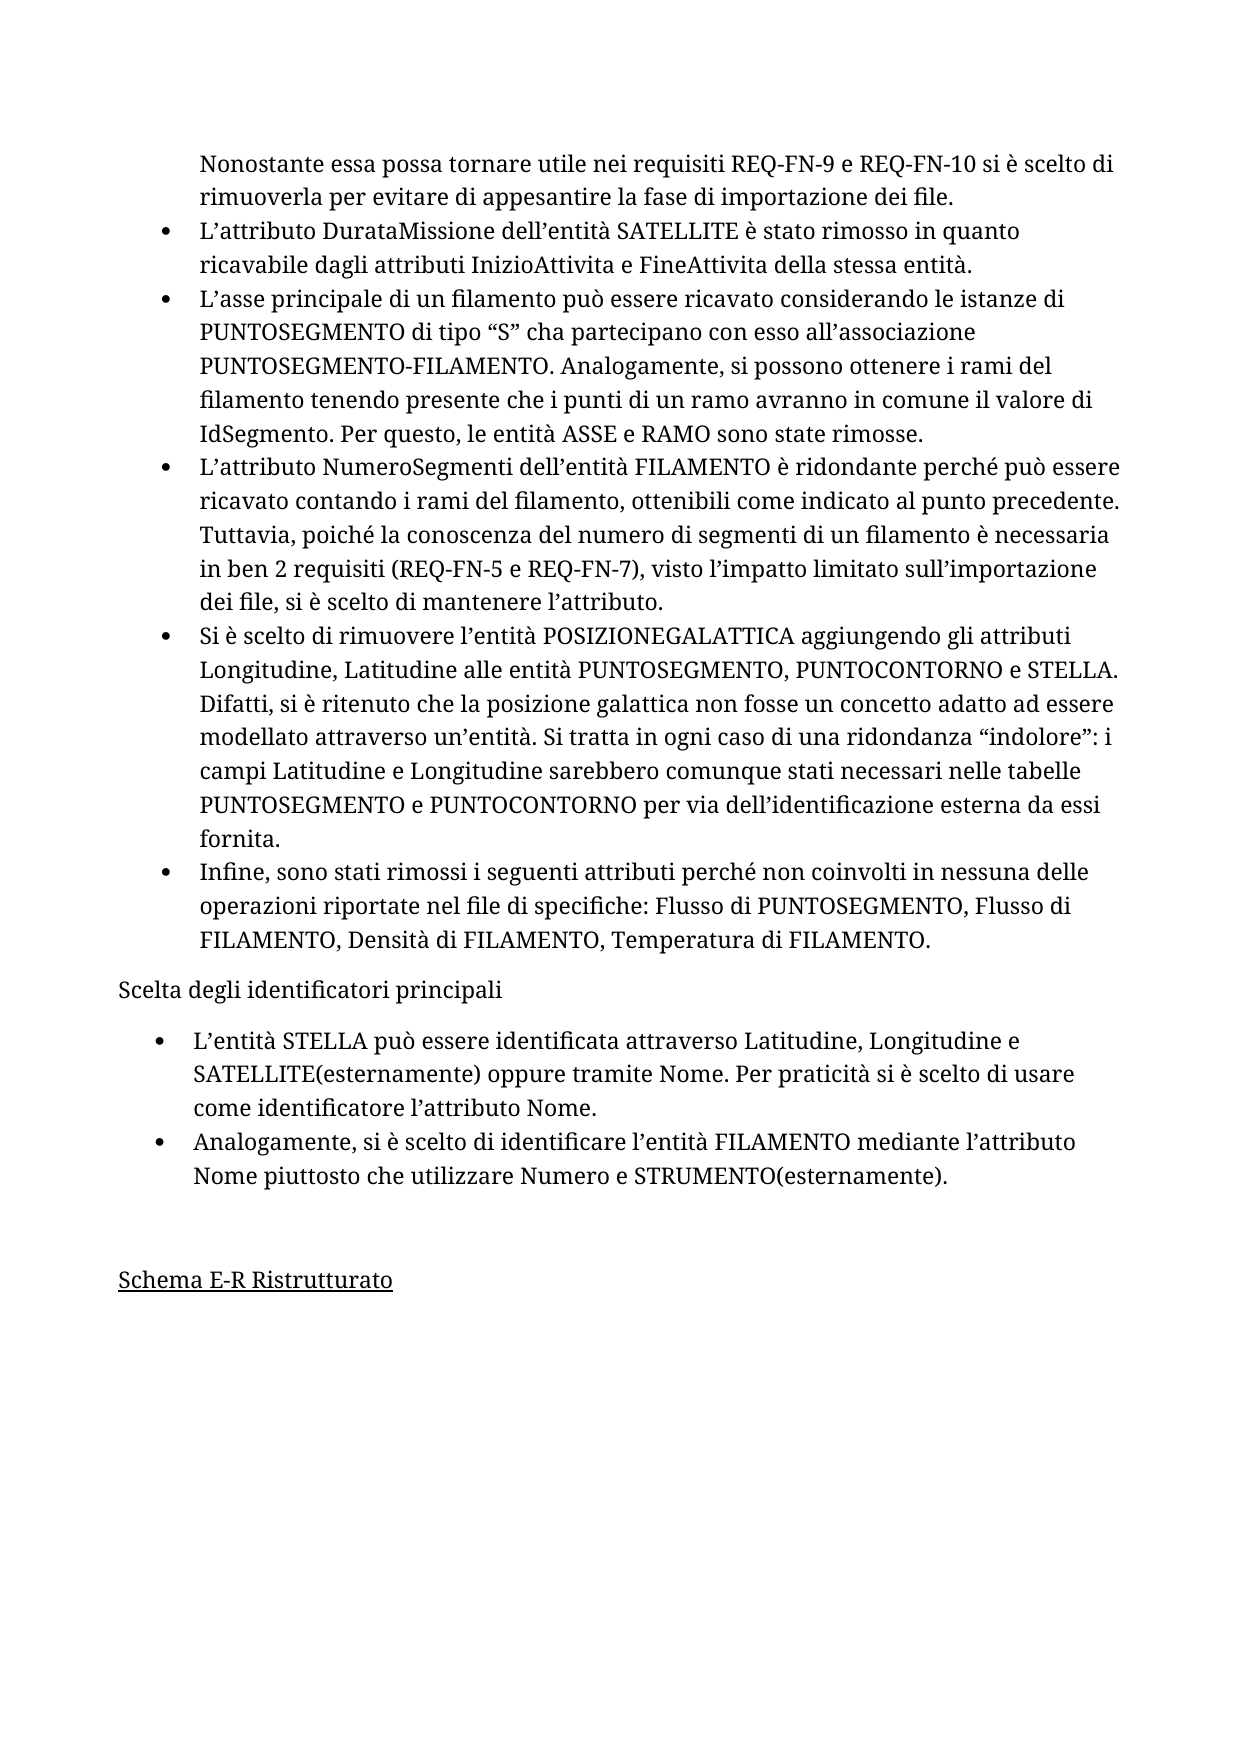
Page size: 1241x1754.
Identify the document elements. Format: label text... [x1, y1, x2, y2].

list L’attributo NumeroSegmenti dell’entità FILAMENTO è ridondante perché può essere ricavato contando i rami del filamento, ottenibili come indicato al punto precedente. Tuttavia, poiché la conoscenza del numero di segmenti di un filamento è necessaria in ben 2 requisiti (REQ-FN-5 e REQ-FN-7), visto l’impatto limitato sull’importazione dei file, si è scelto di mantenere l’attributo. [162, 451, 1122, 618]
list Analogamente, si è scelto di identificare l’entità FILAMENTO mediante l’attributo Nome piuttosto che utilizzare Numero e STRUMENTO(esternamente). [156, 1126, 1122, 1191]
list Infine, sono stati rimossi i seguenti attributi perché non coinvolti in nessuna delle operazioni riportate nel file di specifiche: Flusso di PUNTOSEGMENTO, Flusso di FILAMENTO, Densità di FILAMENTO, Temperatura di FILAMENTO. [162, 856, 1122, 955]
list Si è scelto di rimuovere l’entità POSIZIONEGALATTICA aggiungendo gli attributi Longitudine, Latitudine alle entità PUNTOSEGMENTO, PUNTOCONTORNO e STELLA. Difatti, si è ritenuto che la posizione galattica non fosse un concetto adatto ad essere modellato attraverso un’entità. Si tratta in ogni caso di una ridondanza “indolore”: i campi Latitudine e Longitudine sarebbero comunque stati necessari nelle tabelle PUNTOSEGMENTO e PUNTOCONTORNO per via dell’identificazione esterna da essi fornita. [162, 620, 1122, 854]
text Schema E-R Ristrutturato [118, 1263, 1122, 1295]
list L’asse principale di un filamento può essere ricavato considerando le istanze di PUNTOSEGMENTO di tipo “S” cha partecipano con esso all’associazione PUNTOSEGMENTO-FILAMENTO. Analogamente, si possono ottenere i rami del filamento tenendo presente che i punti di un ramo avranno in comune il valore di IdSegmento. Per questo, le entità ASSE e RAMO sono state rimosse. [162, 283, 1122, 449]
list L’entità STELLA può essere identificata attraverso Latitudine, Longitudine e SATELLITE(esternamente) oppure tramite Nome. Per praticità si è scelto di usare come identificatore l’attributo Nome. [156, 1025, 1122, 1123]
text Scelta degli identificatori principali [118, 974, 1122, 1006]
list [162, 148, 1122, 213]
list L’attributo DurataMissione dell’entità SATELLITE è stato rimosso in quanto ricavabile dagli attributi InizioAttivita e FineAttivita della stessa entità. [162, 215, 1122, 280]
